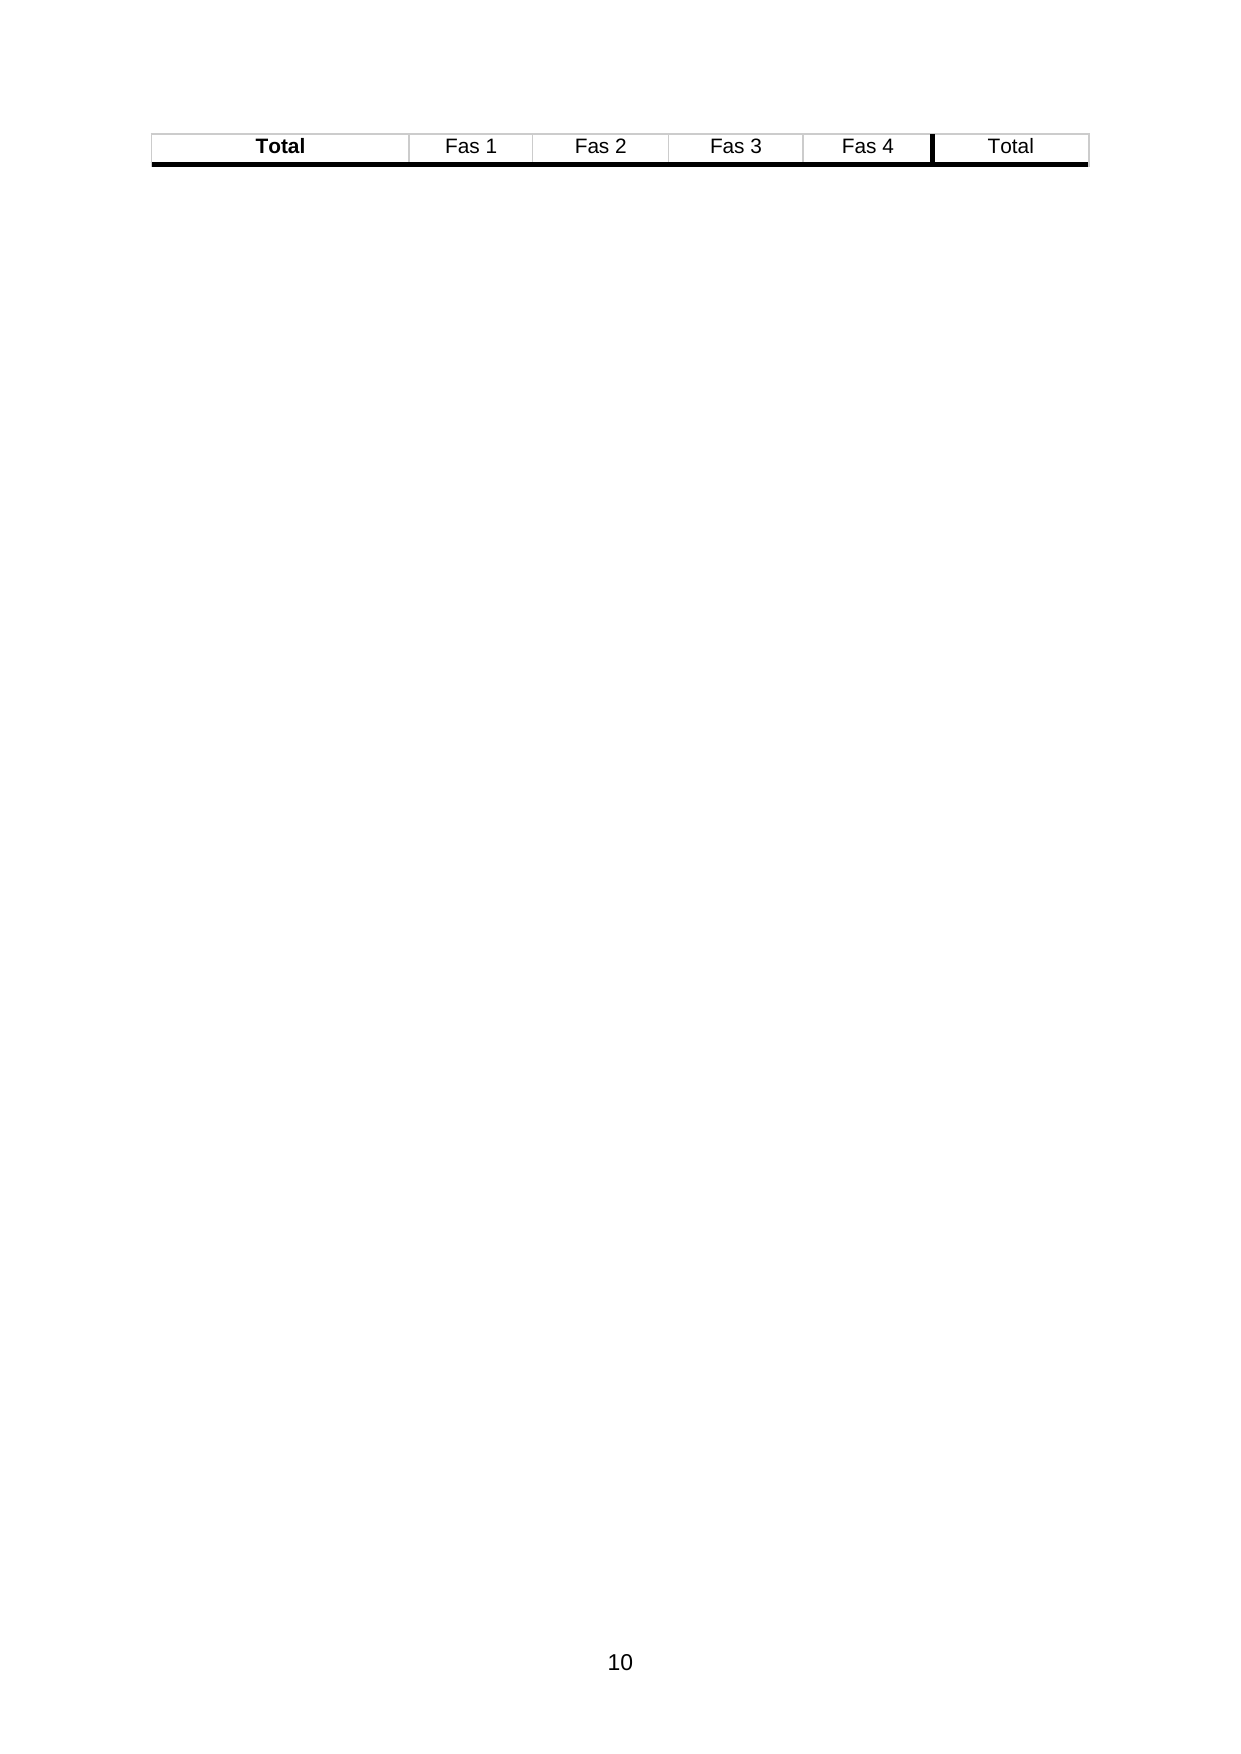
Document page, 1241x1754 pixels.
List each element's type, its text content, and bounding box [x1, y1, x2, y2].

table_header Fas 3 [669, 135, 802, 162]
table_header Fas 4 [804, 135, 930, 162]
table_header Total [152, 135, 408, 162]
table_header Total [935, 135, 1088, 162]
table_header Fas 1 [410, 135, 532, 162]
table_header Fas 2 [533, 135, 668, 162]
